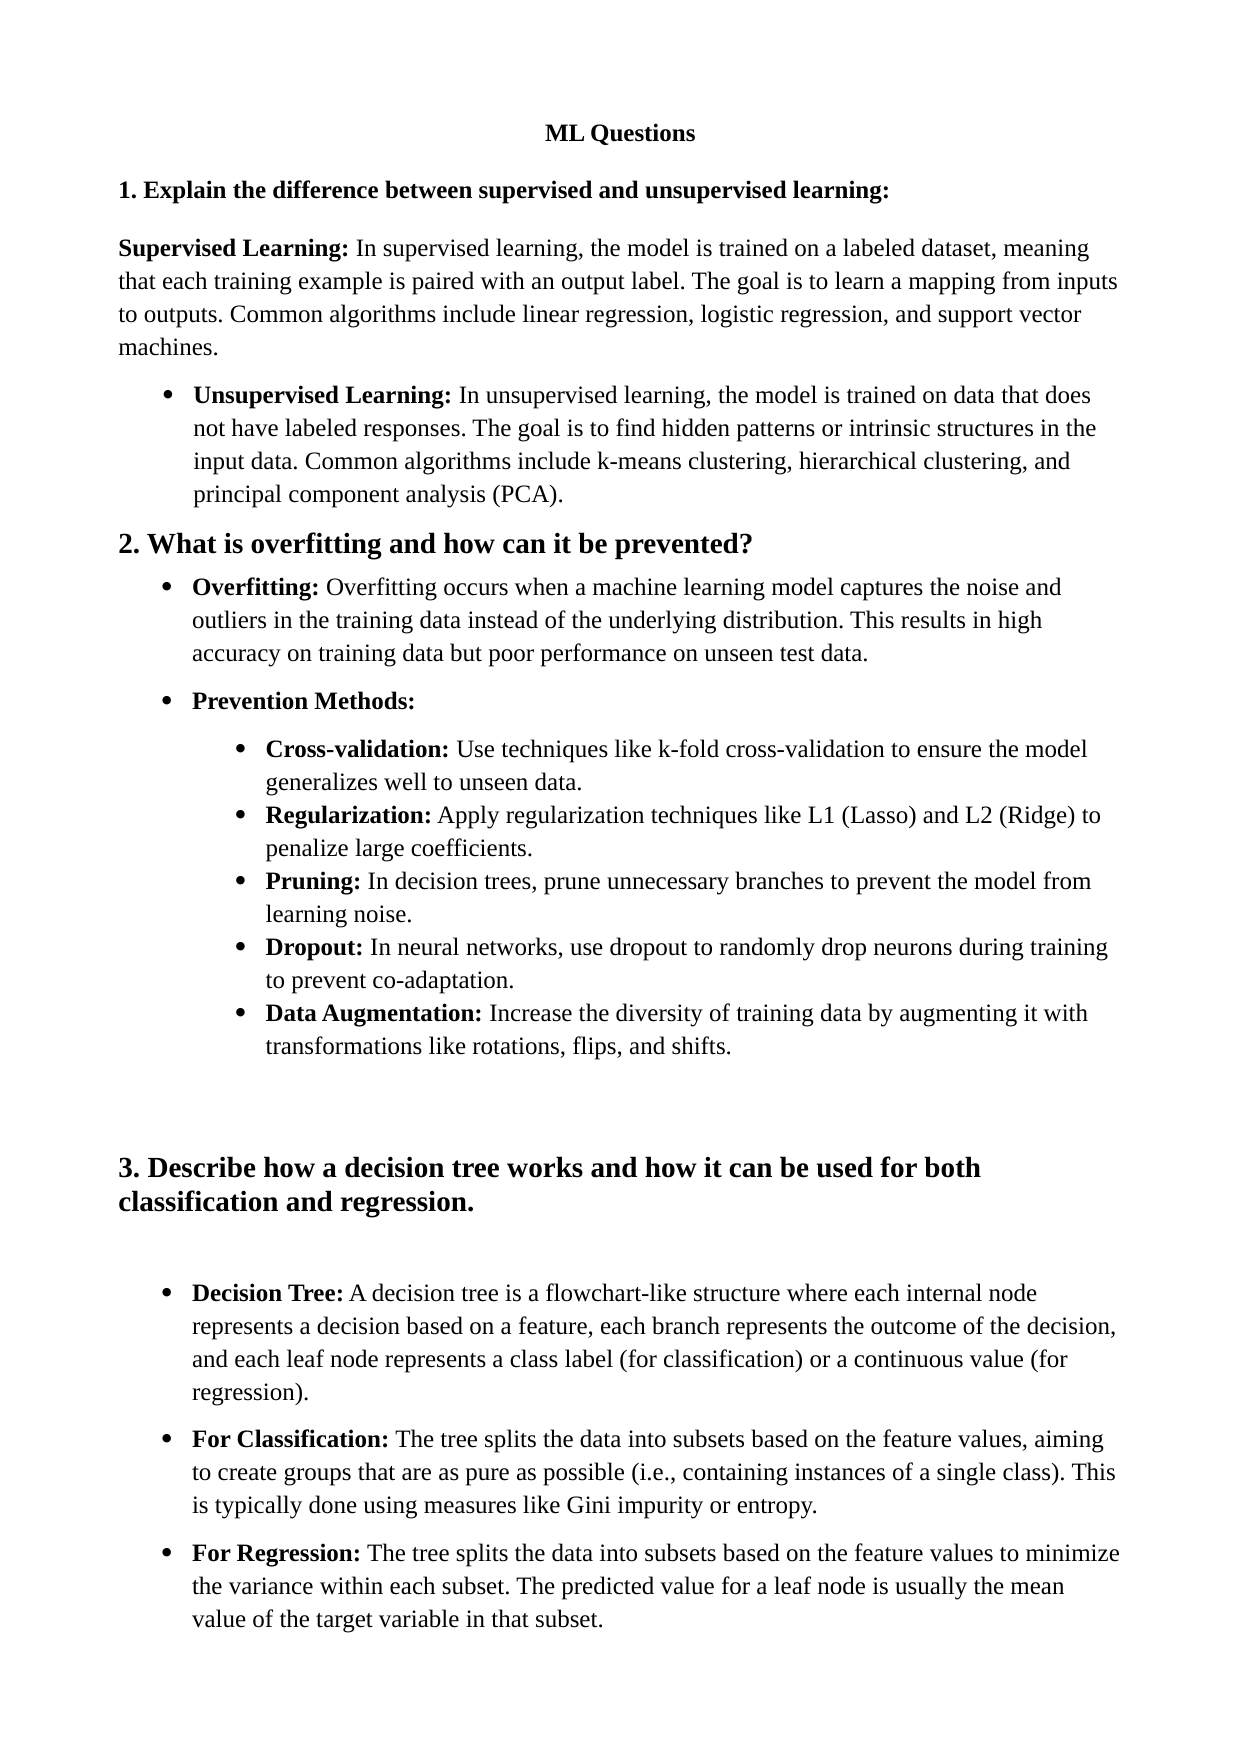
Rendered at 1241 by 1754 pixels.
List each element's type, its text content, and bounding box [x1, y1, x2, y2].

text 1. Explain the difference between supervised and unsupervised learning: [118, 176, 1122, 204]
text ML Questions [118, 118, 1122, 147]
list Cross-validation: Use techniques like k-fold cross-validation to ensure the model generalizes well to unseen data. [236, 734, 1122, 796]
list Overfitting: Overfitting occurs when a machine learning model captures the noise and outliers in the training data instead of the underlying distribution. This results in high accuracy on training data but poor performance on unseen test data. [162, 572, 1122, 667]
subtitle 2. What is overfitting and how can it be prevented? [118, 526, 1122, 560]
list Data Augmentation: Increase the diversity of training data by augmenting it with transformations like rotations, flips, and shifts. [236, 998, 1122, 1060]
list Unsupervised Learning: In unsupervised learning, the model is trained on data that does not have labeled responses. The goal is to find hidden patterns or intrinsic structures in the input data. Common algorithms include k-means clustering, hierarchical clustering, and principal component analysis (PCA). [164, 380, 1122, 508]
list Decision Tree: A decision tree is a flowchart-like structure where each internal node represents a decision based on a feature, each branch represents the outcome of the decision, and each leaf node represents a class label (for classification) or a continuous value (for regression). [162, 1278, 1122, 1406]
list Pruning: In decision trees, prune unnecessary branches to prevent the model from learning noise. [236, 866, 1122, 928]
list Dropout: In neural networks, use dropout to randomly drop neurons during training to prevent co-adaptation. [236, 932, 1122, 994]
subtitle 3. Describe how a decision tree works and how it can be used for both classification and regression. [118, 1151, 1122, 1218]
list For Classification: The tree splits the data into subsets based on the feature values, aiming to create groups that are as pure as possible (i.e., containing instances of a single class). This is typically done using measures like Gini impurity or entropy. [162, 1424, 1122, 1519]
list Prevention Methods: [162, 686, 1122, 715]
list For Regression: The tree splits the data into subsets based on the feature values to minimize the variance within each subset. The predicted value for a leaf node is usually the mean value of the target variable in that subset. [162, 1538, 1122, 1633]
list Regularization: Apply regularization techniques like L1 (Lasso) and L2 (Ridge) to penalize large coefficients. [236, 800, 1122, 862]
text Supervised Learning: In supervised learning, the model is trained on a labeled dataset, meaning that each training example is paired with an output label. The goal is to learn a mapping from inputs to outputs. Common algorithms include linear regression, logistic regression, and support vector machines. [118, 233, 1122, 361]
